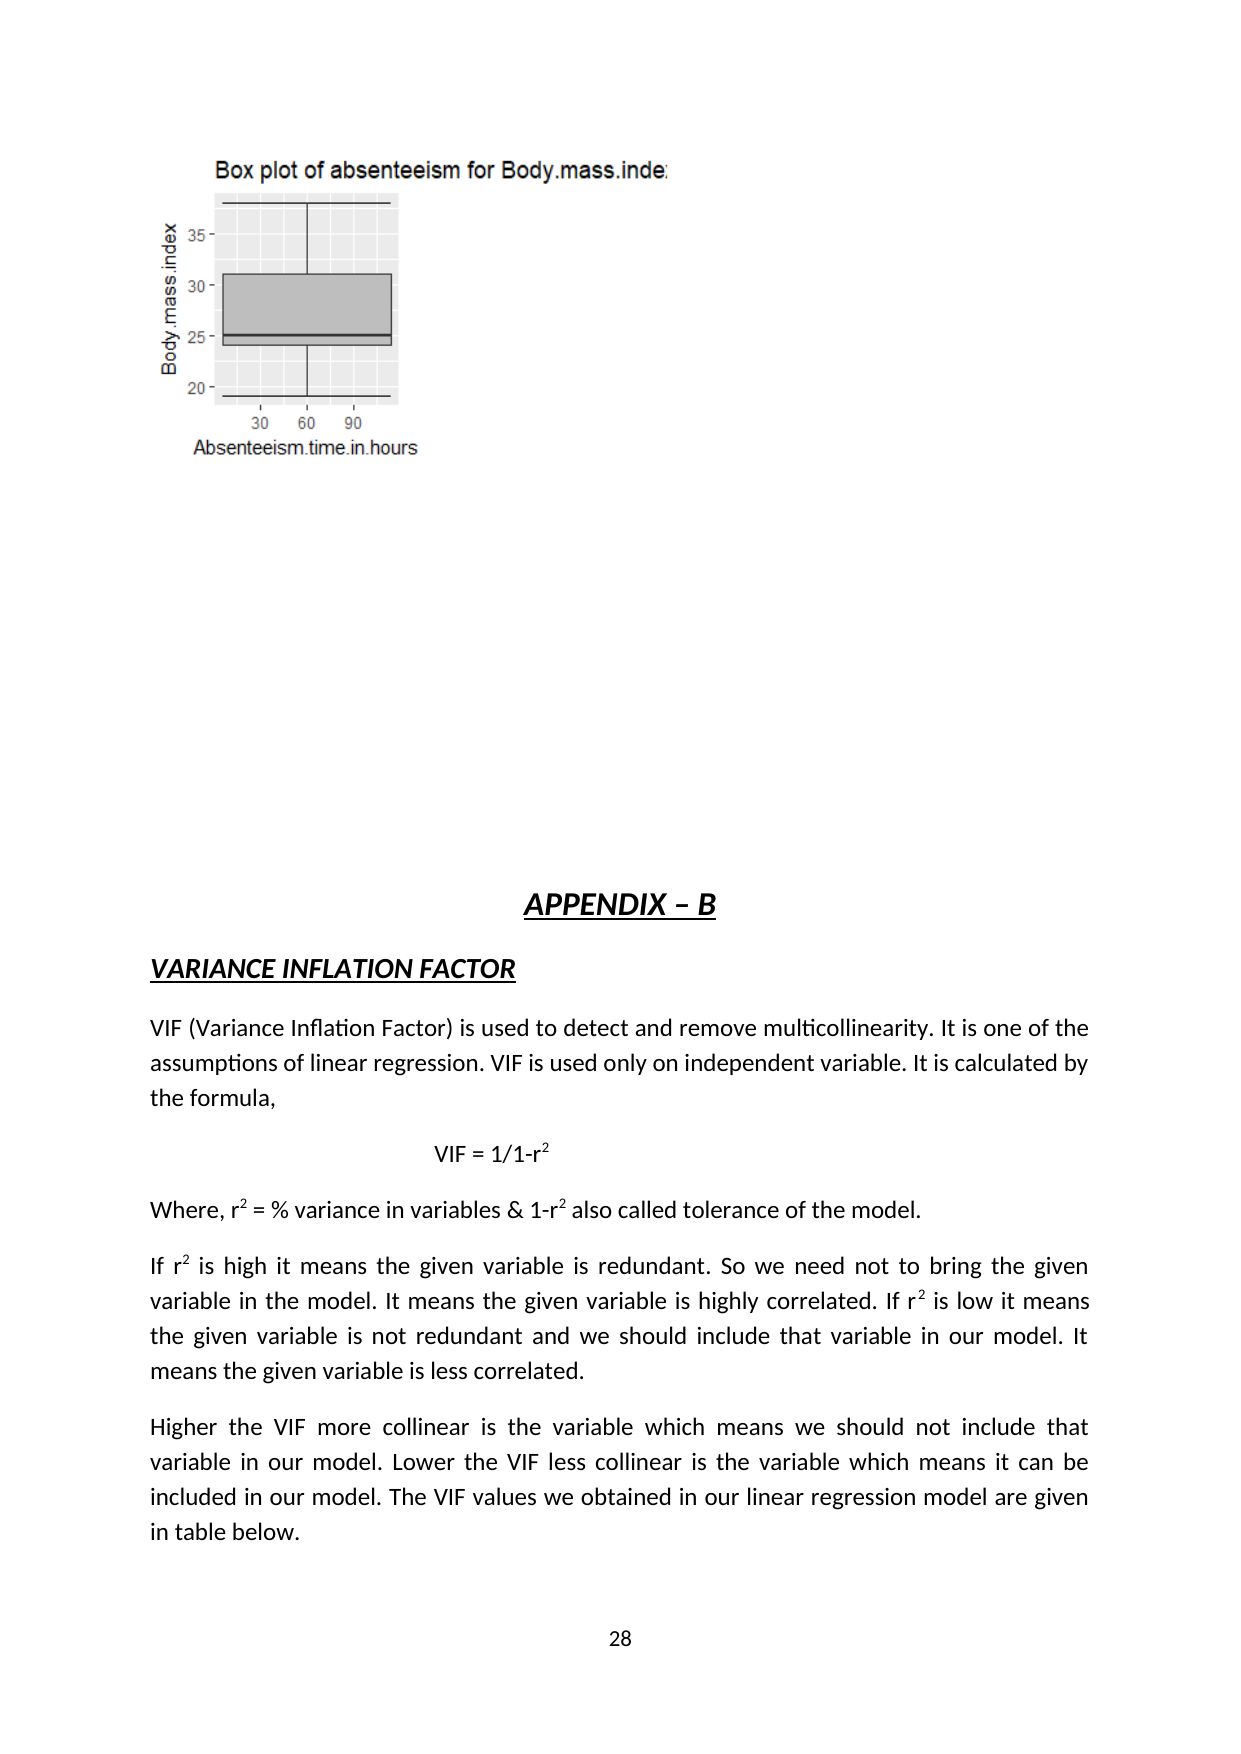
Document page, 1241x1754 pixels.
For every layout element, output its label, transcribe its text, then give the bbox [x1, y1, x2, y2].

text Higher the VIF more collinear is the variable which means we should not include that variable in our model. Lower the VIF less collinear is the variable which means it can be included in our model. The VIF values we obtained in our linear regression model are given in table below. [150, 1411, 1090, 1546]
list VIF = 1/1-r2 [225, 1138, 1090, 1169]
text VARIANCE INFLATION FACTOR [150, 951, 1090, 986]
text If r2 is high it means the given variable is redundant. So we need not to bring the given variable in the model. It means the given variable is highly correlated. If r2 is low it means the given variable is not redundant and we should include that variable in our model. It means the given variable is less correlated. [150, 1250, 1090, 1385]
text Where, r2 = % variance in variables & 1-r2 also called tolerance of the model. [150, 1194, 1090, 1224]
picture [150, 150, 668, 464]
text APPENDIX – B [150, 883, 1090, 924]
text VIF (Variance Inflation Factor) is used to detect and remove multicollinearity. It is one of the assumptions of linear regression. VIF is used only on independent variable. It is calculated by the formula, [150, 1012, 1090, 1113]
